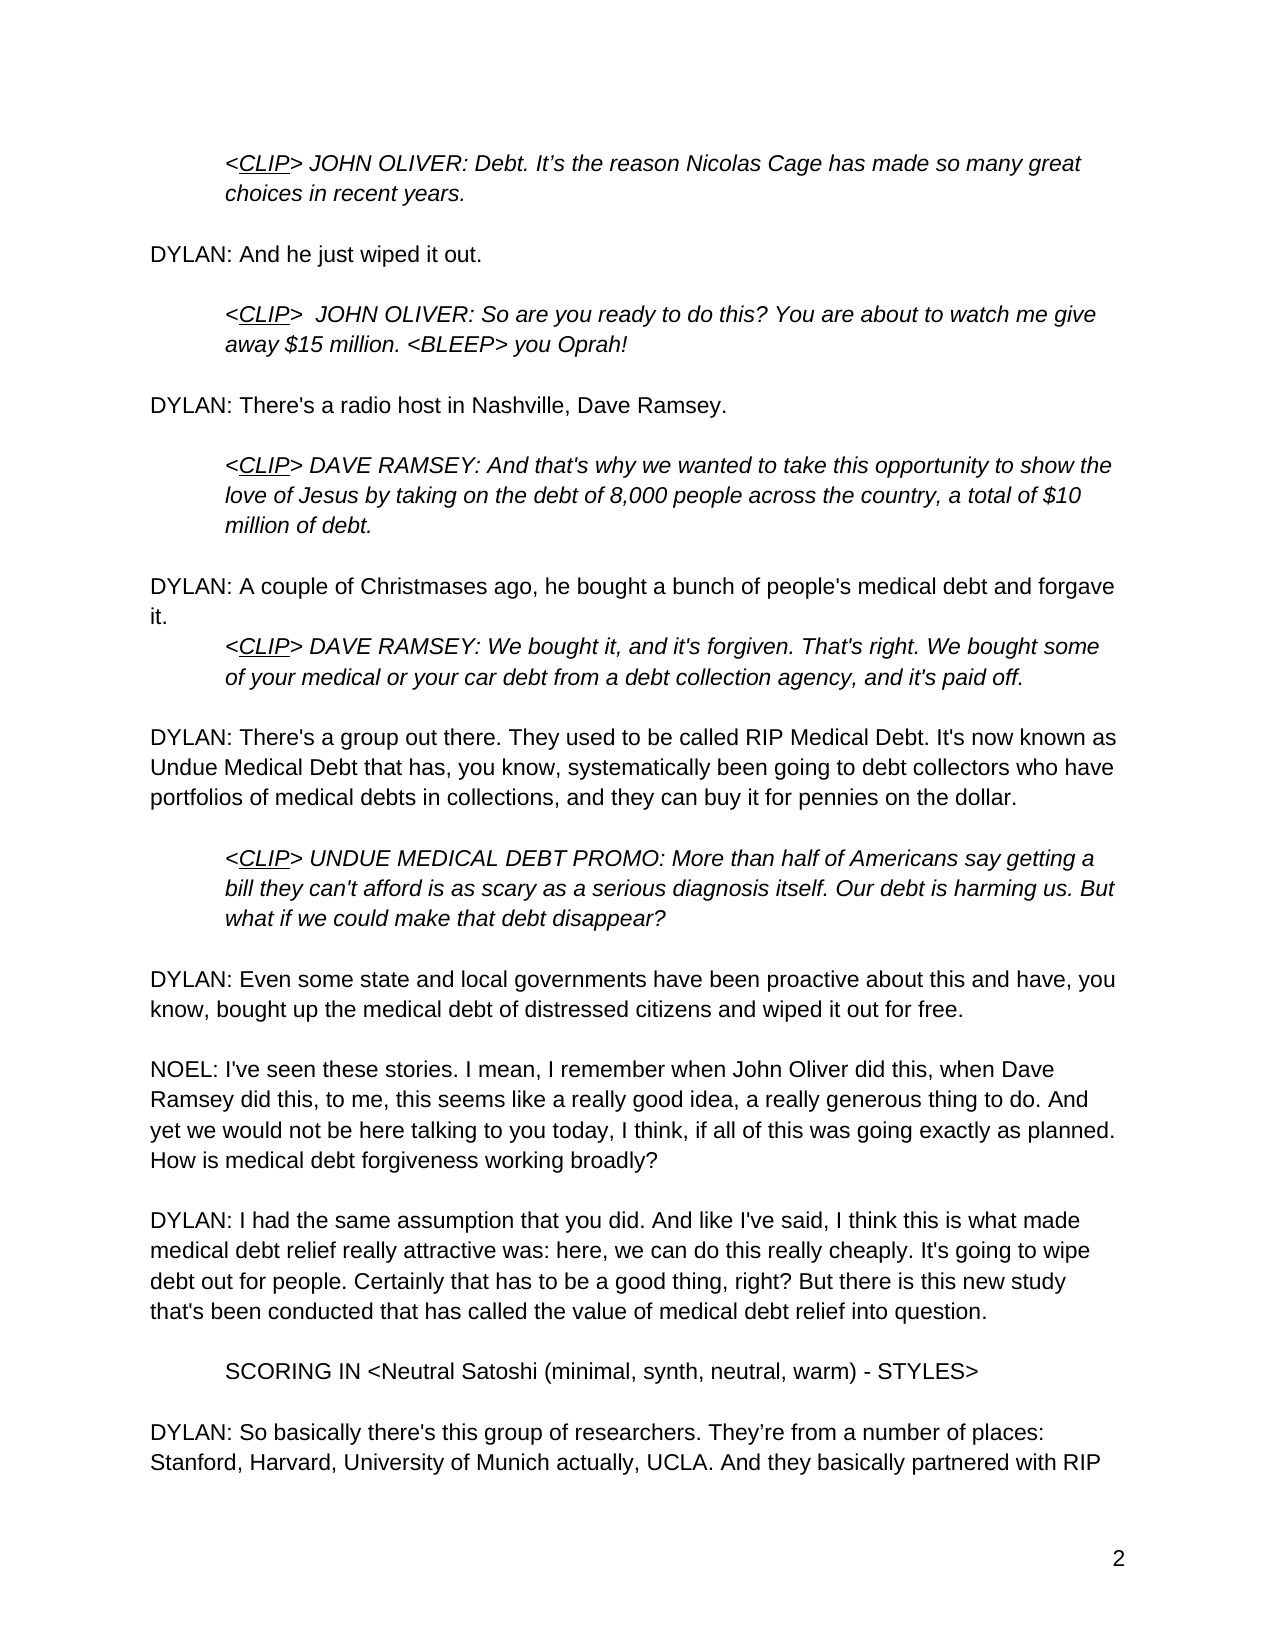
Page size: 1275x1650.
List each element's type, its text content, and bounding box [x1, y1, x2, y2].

text <CLIP> JOHN OLIVER: So are you ready to do this? You are about to watch me give away $15 million. <BLEEP> you Oprah! [225, 301, 1125, 358]
text <CLIP> UNDUE MEDICAL DEBT PROMO: More than half of Americans say getting a bill they can't afford is as scary as a serious diagnosis itself. Our debt is harming us. But what if we could make that debt disappear? [225, 845, 1125, 932]
text DYLAN: And he just wiped it out. [150, 241, 1125, 267]
text <CLIP> DAVE RAMSEY: We bought it, and it's forgiven. That's right. We bought some of your medical or your car debt from a debt collection agency, and it's paid off. [225, 633, 1125, 690]
text SCORING IN <Neutral Satoshi (minimal, synth, neutral, warm) - STYLES> [150, 1358, 1125, 1385]
text DYLAN: A couple of Christmases ago, he bought a bunch of people's medical debt and forgave it. [150, 573, 1125, 629]
text <CLIP> JOHN OLIVER: Debt. It’s the reason Nicolas Cage has made so many great choices in recent years. [225, 150, 1125, 207]
text NOEL: I've seen these stories. I mean, I remember when John Oliver did this, when Dave Ramsey did this, to me, this seems like a really good idea, a really generous thing to do. And yet we would not be here talking to you today, I think, if all of this was going exactly as planned. How is medical debt forgiveness working broadly? [150, 1056, 1125, 1173]
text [150, 1419, 1125, 1475]
text <CLIP> DAVE RAMSEY: And that's why we wanted to take this opportunity to show the love of Jesus by taking on the debt of 8,000 people across the country, a total of $10 million of debt. [225, 452, 1125, 539]
text DYLAN: Even some state and local governments have been proactive about this and have, you know, bought up the medical debt of distressed citizens and wiped it out for free. [150, 966, 1125, 1022]
text DYLAN: There's a radio host in Nashville, Dave Ramsey. [150, 392, 1125, 418]
text DYLAN: There's a group out there. They used to be called RIP Medical Debt. It's now known as Undue Medical Debt that has, you know, systematically been going to debt collectors who have portfolios of medical debts in collections, and they can buy it for pennies on the dollar. [150, 724, 1125, 811]
text DYLAN: I had the same assumption that you did. And like I've said, I think this is what made medical debt relief really attractive was: here, we can do this really cheaply. It's going to wipe debt out for people. Certainly that has to be a good thing, right? But there is this new study that's been conducted that has called the value of medical debt relief into question. [150, 1207, 1125, 1324]
